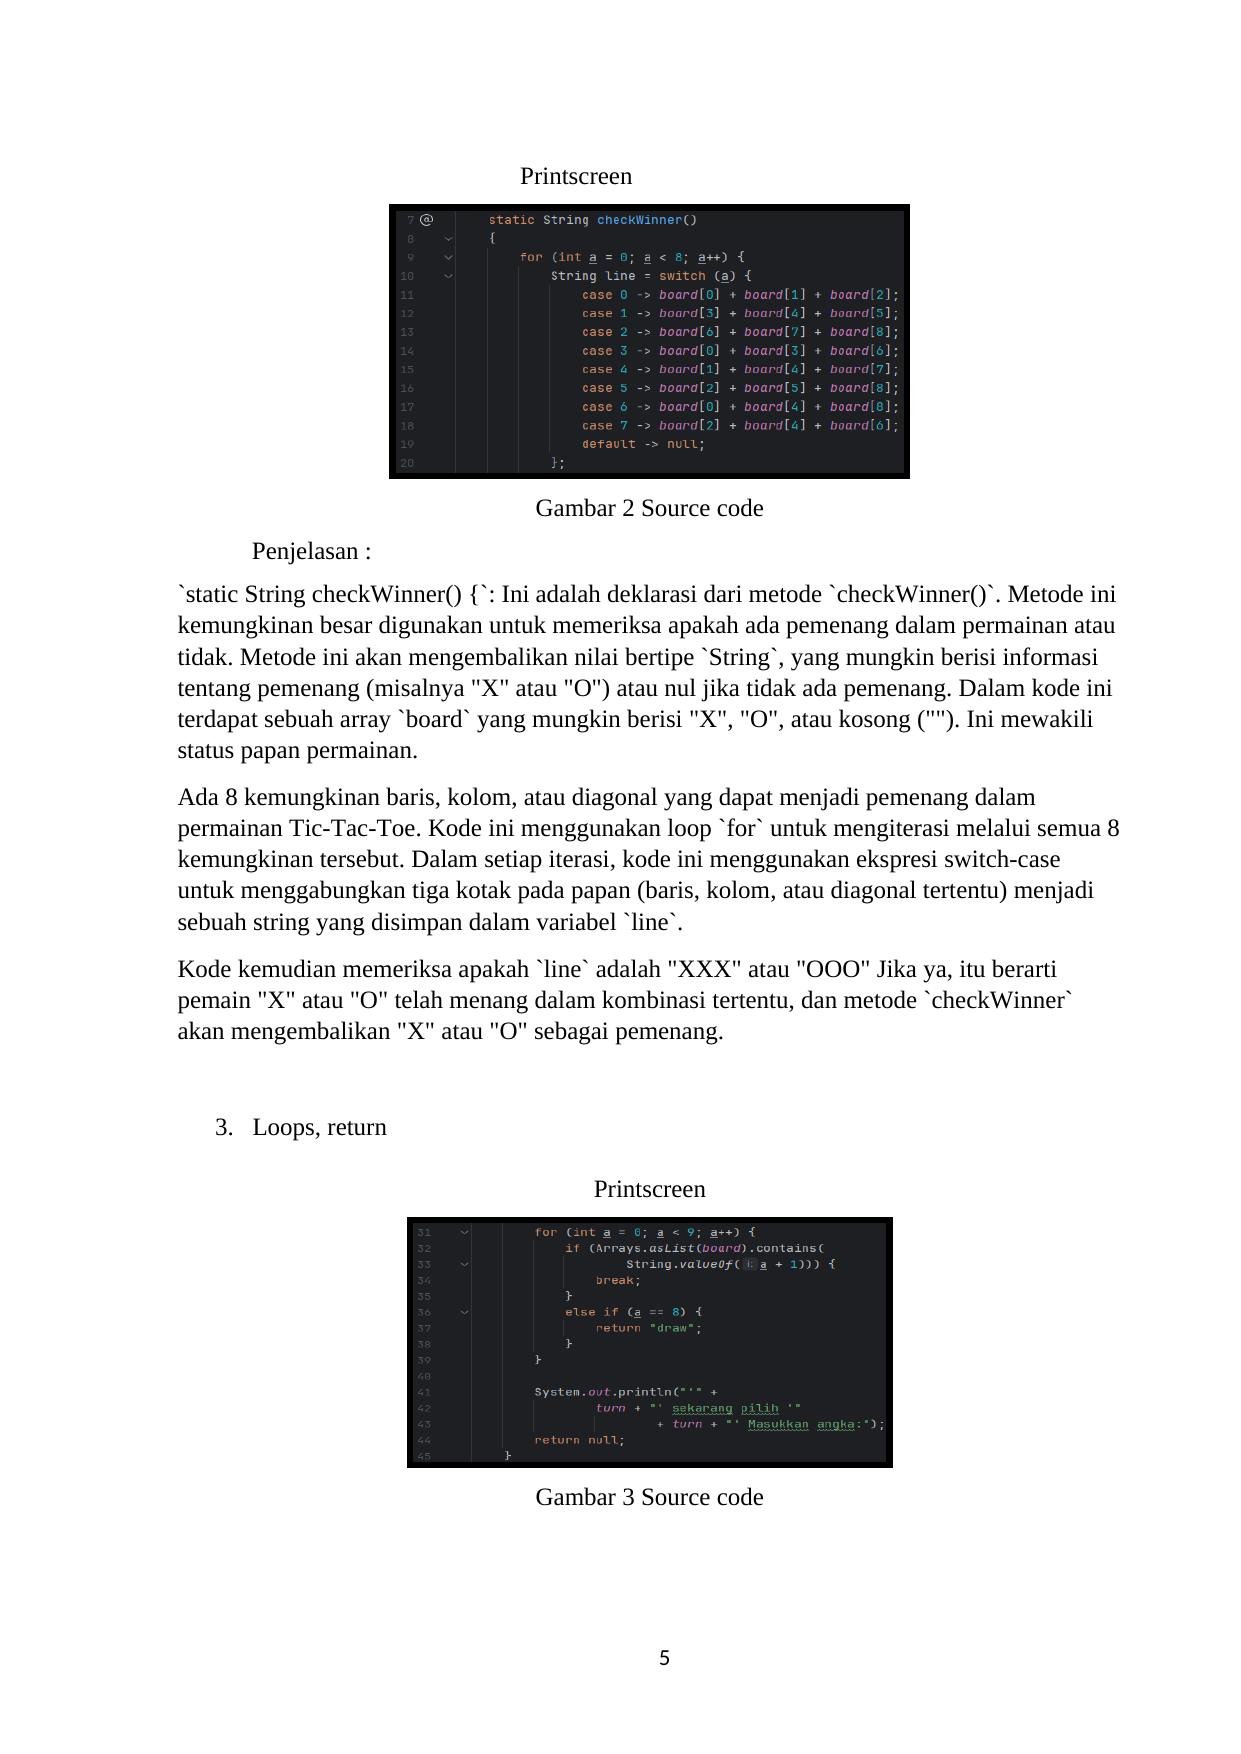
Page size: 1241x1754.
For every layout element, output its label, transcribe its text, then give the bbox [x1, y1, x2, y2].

text Penjelasan : [252, 536, 1122, 565]
subtitle Printscreen [253, 161, 1122, 190]
picture [413, 1223, 886, 1462]
text Ada 8 kemungkinan baris, kolom, atau diagonal yang dapat menjadi pemenang dalam permainan Tic-Tac-Toe. Kode ini menggunakan loop `for` untuk mengiterasi melalui semua 8 kemungkinan tersebut. Dalam setiap iterasi, kode ini menggunakan ekspresi switch-case untuk menggabungkan tiga kotak pada papan (baris, kolom, atau diagonal tertentu) menjadi sebuah string yang disimpan dalam variabel `line`. [177, 782, 1122, 935]
text Gambar 2 Source code [177, 493, 1122, 522]
text Gambar 3 Source code [177, 1482, 1122, 1511]
subtitle Printscreen [177, 1174, 1122, 1203]
picture [396, 211, 904, 473]
text Kode kemudian memeriksa apakah `line` adalah "XXX" atau "OOO" Jika ya, itu berarti pemain "X" atau "O" telah menang dalam kombinasi tertentu, dan metode `checkWinner` akan mengembalikan "X" atau "O" sebagai pemenang. [177, 954, 1122, 1045]
list Loops, return [215, 1112, 1122, 1141]
text `static String checkWinner() {`: Ini adalah deklarasi dari metode `checkWinner()`. Metode ini kemungkinan besar digunakan untuk memeriksa apakah ada pemenang dalam permainan atau tidak. Metode ini akan mengembalikan nilai bertipe `String`, yang mungkin berisi informasi tentang pemenang (misalnya "X" atau "O") atau nul jika tidak ada pemenang. Dalam kode ini terdapat sebuah array `board` yang mungkin berisi "X", "O", atau kosong (""). Ini mewakili status papan permainan. [177, 579, 1122, 763]
